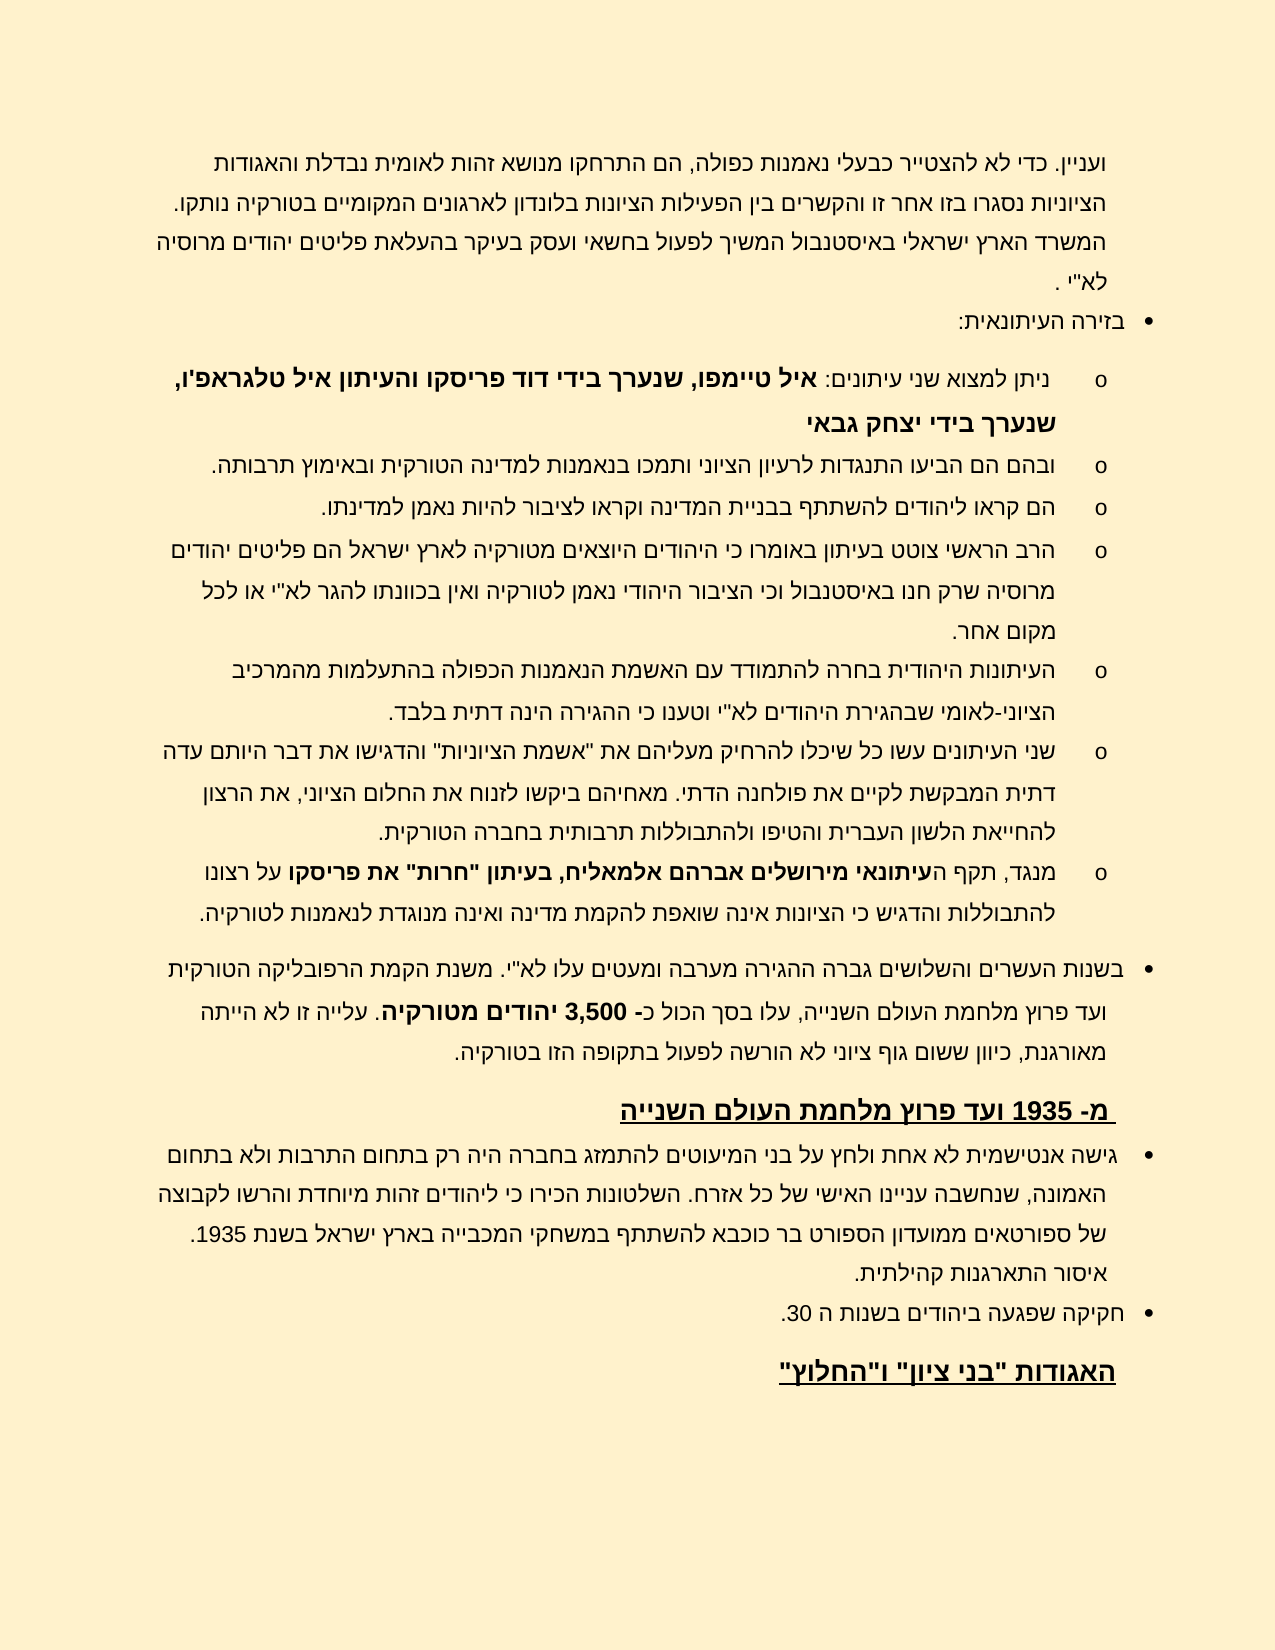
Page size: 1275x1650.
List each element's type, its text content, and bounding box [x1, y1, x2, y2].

text הם קראו ליהודים להשתתף בבניית המדינה וקראו לציבור להיות נאמן למדינתו. [150, 494, 1094, 523]
list בשנות העשרים והשלושים גברה ההגירה מערבה ומעטים עלו לא"י. משנת הקמת הרפובליקה הטורקית ועד פרוץ מלחמת העולם השנייה, עלו בסך הכול כ- 3,500 יהודים מטורקיה. עלייה זו לא הייתה מאורגנת, כיוון ששום גוף ציוני לא הורשה לפעול בתקופה הזו בטורקיה. [150, 956, 1145, 1065]
text האגודות "בני ציון" ו"החלוץ" [150, 1356, 1116, 1387]
list בזירה העיתונאית: [150, 308, 1145, 334]
text מ- 1935 ועד פרוץ מלחמת העולם השנייה [150, 1095, 1116, 1126]
list גישה אנטישמית לא אחת ולחץ על בני המיעוטים להתמזג בחברה היה רק בתחום התרבות ולא בתחום האמונה, שנחשבה עניינו האישי של כל אזרח. השלטונות הכירו כי ליהודים זהות מיוחדת והרשו לקבוצה של ספורטאים ממועדון הספורט בר כוכבא להשתתף במשחקי המכבייה בארץ ישראל בשנת 1935. איסור התארגנות קהילתית. [150, 1142, 1145, 1287]
text ובהם הם הביעו התנגדות לרעיון הציוני ותמכו בנאמנות למדינה הטורקית ובאימוץ תרבותה. [150, 452, 1094, 480]
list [150, 150, 1145, 295]
text העיתונות היהודית בחרה להתמודד עם האשמת הנאמנות הכפולה בהתעלמות מהמרכיב הציוני-לאומי שבהגירת היהודים לא"י וטענו כי ההגירה הינה דתית בלבד. [150, 657, 1094, 725]
text ניתן למצוא שני עיתונים: איל טיימפו, שנערך בידי דוד פריסקו והעיתון איל טלגראפ'ו, שנערך בידי יצחק גבאי [150, 364, 1094, 437]
text שני העיתונים עשו כל שיכלו להרחיק מעליהם את "אשמת הציוניות" והדגישו את דבר היותם עדה דתית המבקשת לקיים את פולחנה הדתי. מאחיהם ביקשו לזנוח את החלום הציוני, את הרצון להחייאת הלשון העברית והטיפו ולהתבוללות תרבותית בחברה הטורקית. [150, 738, 1094, 846]
text הרב הראשי צוטט בעיתון באומרו כי היהודים היוצאים מטורקיה לארץ ישראל הם פליטים יהודים מרוסיה שרק חנו באיסטנבול וכי הציבור היהודי נאמן לטורקיה ואין בכוונתו להגר לא"י או לכל מקום אחר. [150, 537, 1094, 644]
list חקיקה שפגעה ביהודים בשנות ה 30. [150, 1300, 1145, 1326]
text מנגד, תקף העיתונאי מירושלים אברהם אלמאליח, בעיתון "חרות" את פריסקו על רצונו להתבוללות והדגיש כי הציונות אינה שואפת להקמת מדינה ואינה מנוגדת לנאמנות לטורקיה. [150, 859, 1094, 926]
